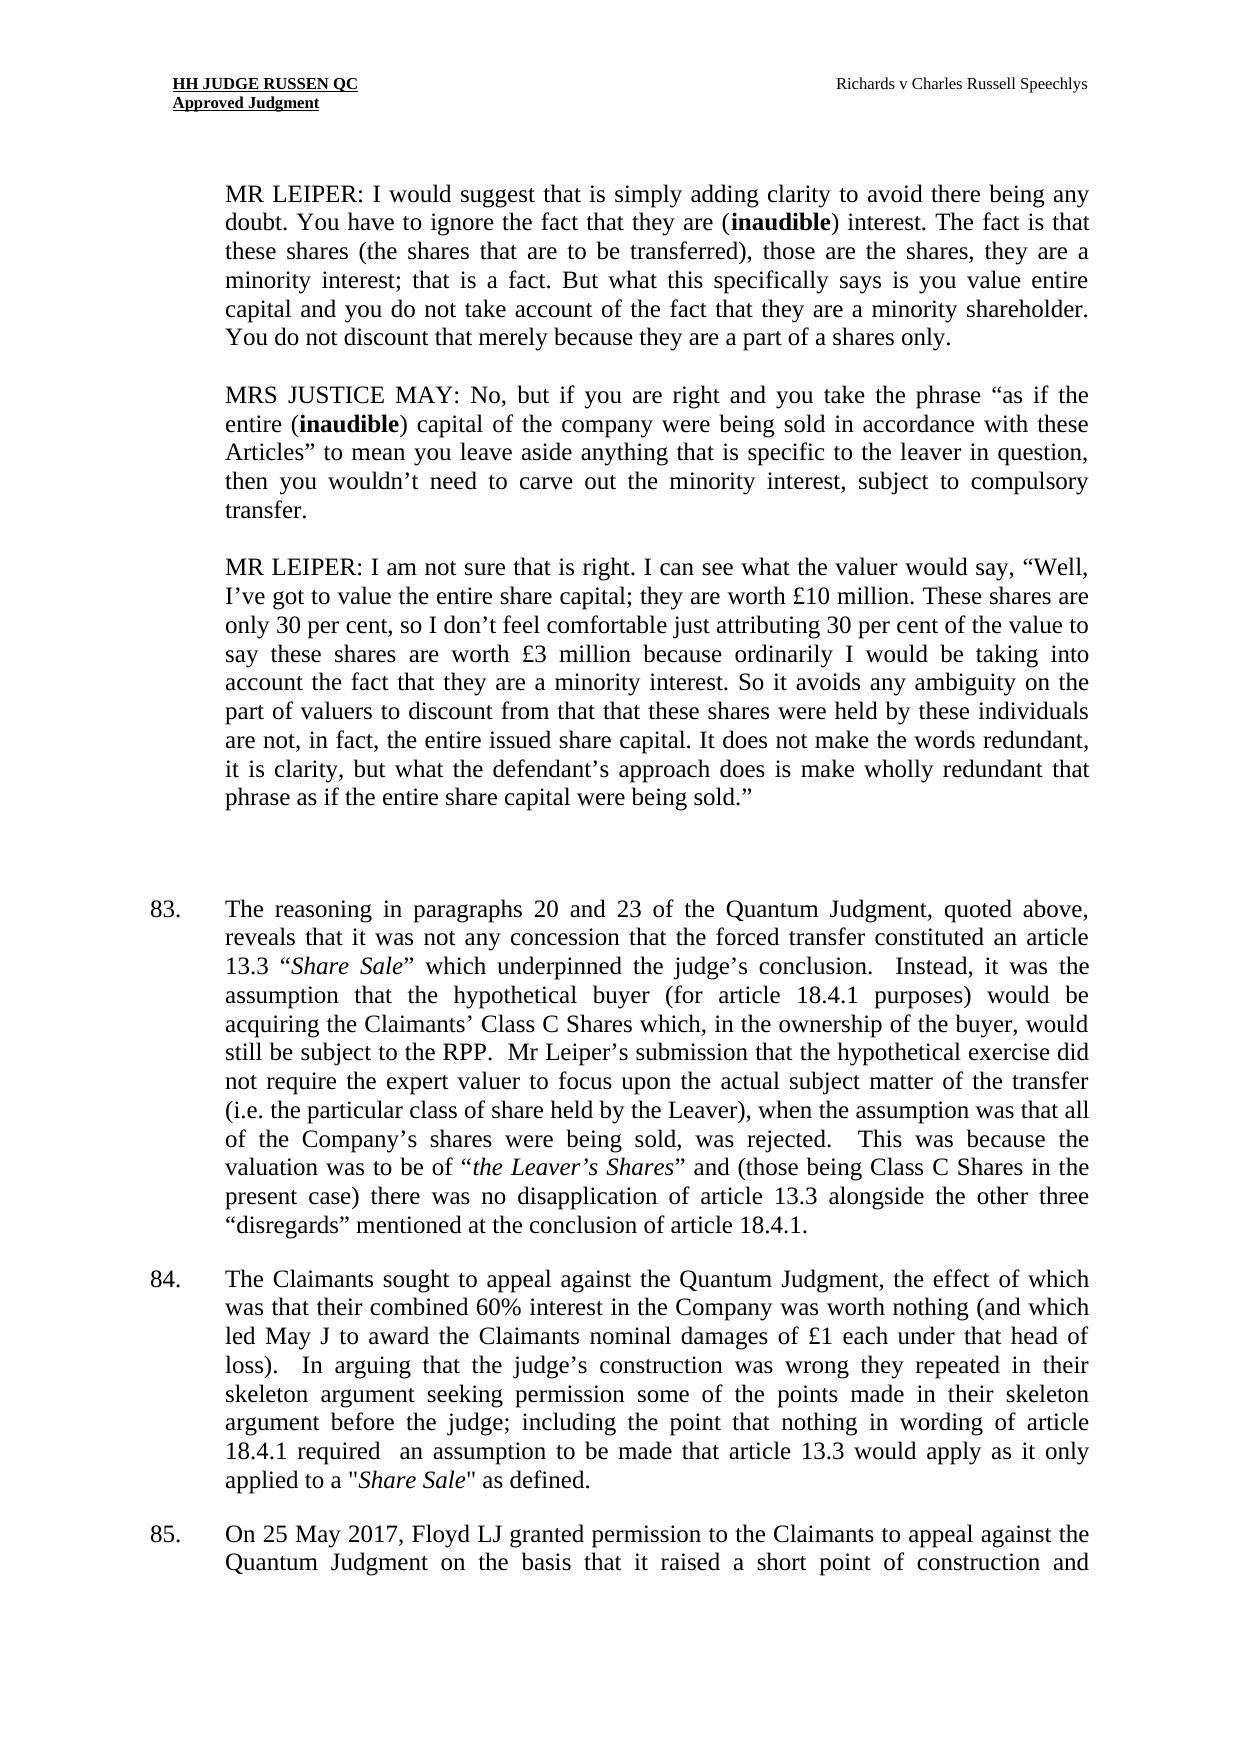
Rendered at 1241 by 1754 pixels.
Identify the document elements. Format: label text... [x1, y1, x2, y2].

text The reasoning in paragraphs 20 and 23 of the Quantum Judgment, quoted above, reveals that it was not any concession that the forced transfer constituted an article 13.3 “Share Sale” which underpinned the judge’s conclusion. Instead, it was the assumption that the hypothetical buyer (for article 18.4.1 purposes) would be acquiring the Claimants’ Class C Shares which, in the ownership of the buyer, would still be subject to the RPP. Mr Leiper’s submission that the hypothetical exercise did not require the expert valuer to focus upon the actual subject matter of the transfer (i.e. the particular class of share held by the Leaver), when the assumption was that all of the Company’s shares were being sold, was rejected. This was because the valuation was to be of “the Leaver’s Shares” and (those being Class C Shares in the present case) there was no disapplication of article 13.3 alongside the other three “disregards” mentioned at the conclusion of article 18.4.1. [150, 894, 1090, 1239]
text MR LEIPER: I am not sure that is right. I can see what the valuer would say, “Well, I’ve got to value the entire share capital; they are worth £10 million. These shares are only 30 per cent, so I don’t feel comfortable just attributing 30 per cent of the value to say these shares are worth £3 million because ordinarily I would be taking into account the fact that they are a minority interest. So it avoids any ambiguity on the part of valuers to discount from that that these shares were held by these individuals are not, in fact, the entire issued share capital. It does not make the words redundant, it is clarity, but what the defendant’s approach does is make wholly redundant that phrase as if the entire share capital were being sold.” [225, 552, 1090, 811]
text MR LEIPER: I would suggest that is simply adding clarity to avoid there being any doubt. You have to ignore the fact that they are (inaudible) interest. The fact is that these shares (the shares that are to be transferred), those are the shares, they are a minority interest; that is a fact. But what this specifically says is you value entire capital and you do not take account of the fact that they are a minority shareholder. You do not discount that merely because they are a part of a shares only. [225, 179, 1090, 351]
text MRS JUSTICE MAY: No, but if you are right and you take the phrase “as if the entire (inaudible) capital of the company were being sold in accordance with these Articles” to mean you leave aside anything that is specific to the leaver in question, then you wouldn’t need to carve out the minority interest, subject to compulsory transfer. [225, 380, 1090, 524]
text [150, 1519, 1090, 1576]
text The Claimants sought to appeal against the Quantum Judgment, the effect of which was that their combined 60% interest in the Company was worth nothing (and which led May J to award the Claimants nominal damages of £1 each under that head of loss). In arguing that the judge’s construction was wrong they repeated in their skeleton argument seeking permission some of the points made in their skeleton argument before the judge; including the point that nothing in wording of article 18.4.1 required an assumption to be made that article 13.3 would apply as it only applied to a "Share Sale" as defined. [150, 1264, 1090, 1494]
